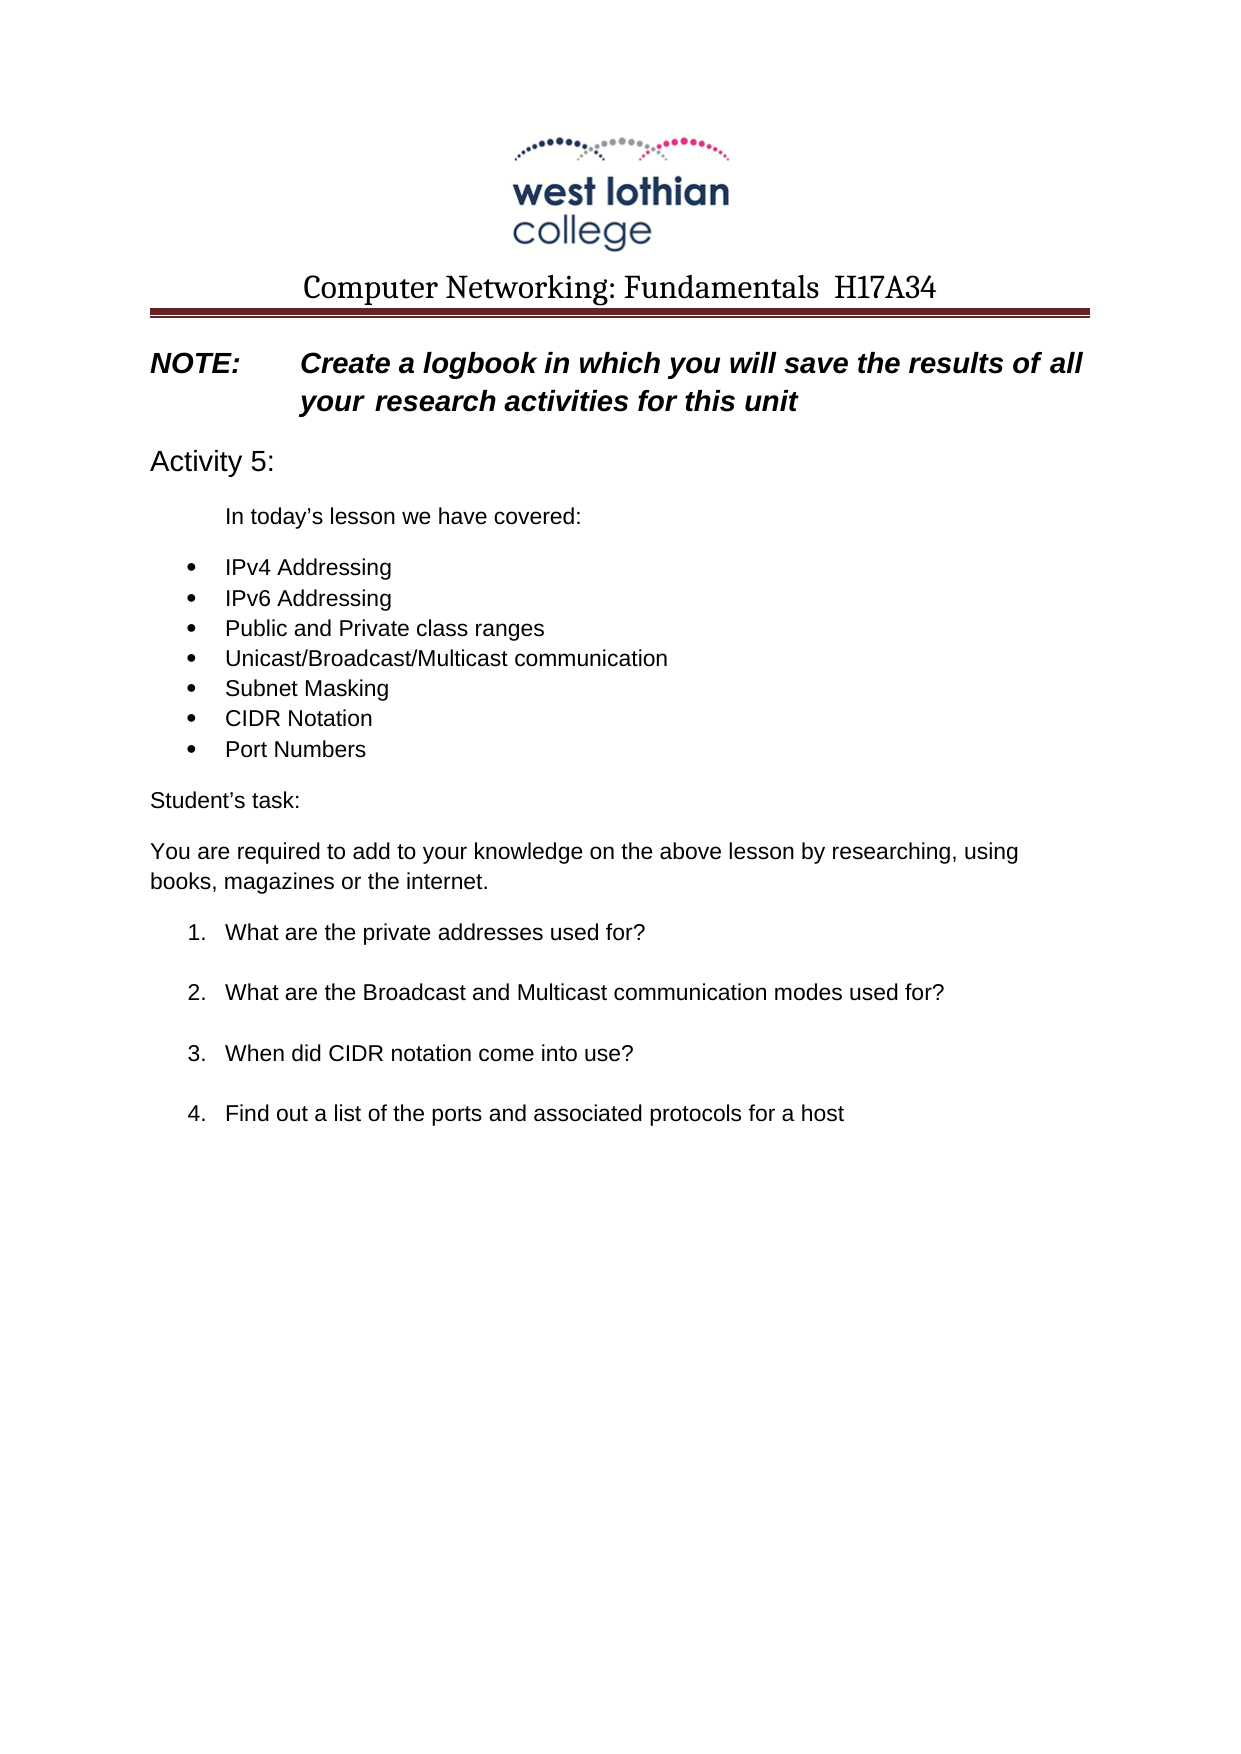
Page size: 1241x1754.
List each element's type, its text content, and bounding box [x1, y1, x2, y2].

text NOTE: Create a logbook in which you will save the results of all your research activities for this unit [150, 346, 1090, 418]
list Port Numbers [187, 736, 1090, 762]
text Activity 5: [150, 444, 1090, 477]
list IPv4 Addressing [187, 554, 1090, 581]
text You are required to add to your knowledge on the above lesson by researching, using books, magazines or the internet. [150, 838, 1090, 894]
list What are the private addresses used for? [187, 919, 1090, 945]
list Public and Private class ranges [187, 615, 1090, 641]
picture [488, 112, 752, 269]
list Unicast/Broadcast/Multicast communication [187, 645, 1090, 671]
list What are the Broadcast and Multicast communication modes used for? [187, 979, 1090, 1006]
text Student’s task: [150, 787, 1090, 813]
list IPv6 Addressing [187, 584, 1090, 611]
list When did CIDR notation come into use? [187, 1040, 1090, 1066]
text In today’s lesson we have covered: [225, 503, 1090, 529]
list Find out a list of the ports and associated protocols for a host [187, 1100, 1090, 1126]
list Subnet Masking [187, 675, 1090, 701]
list CIDR Notation [187, 705, 1090, 732]
